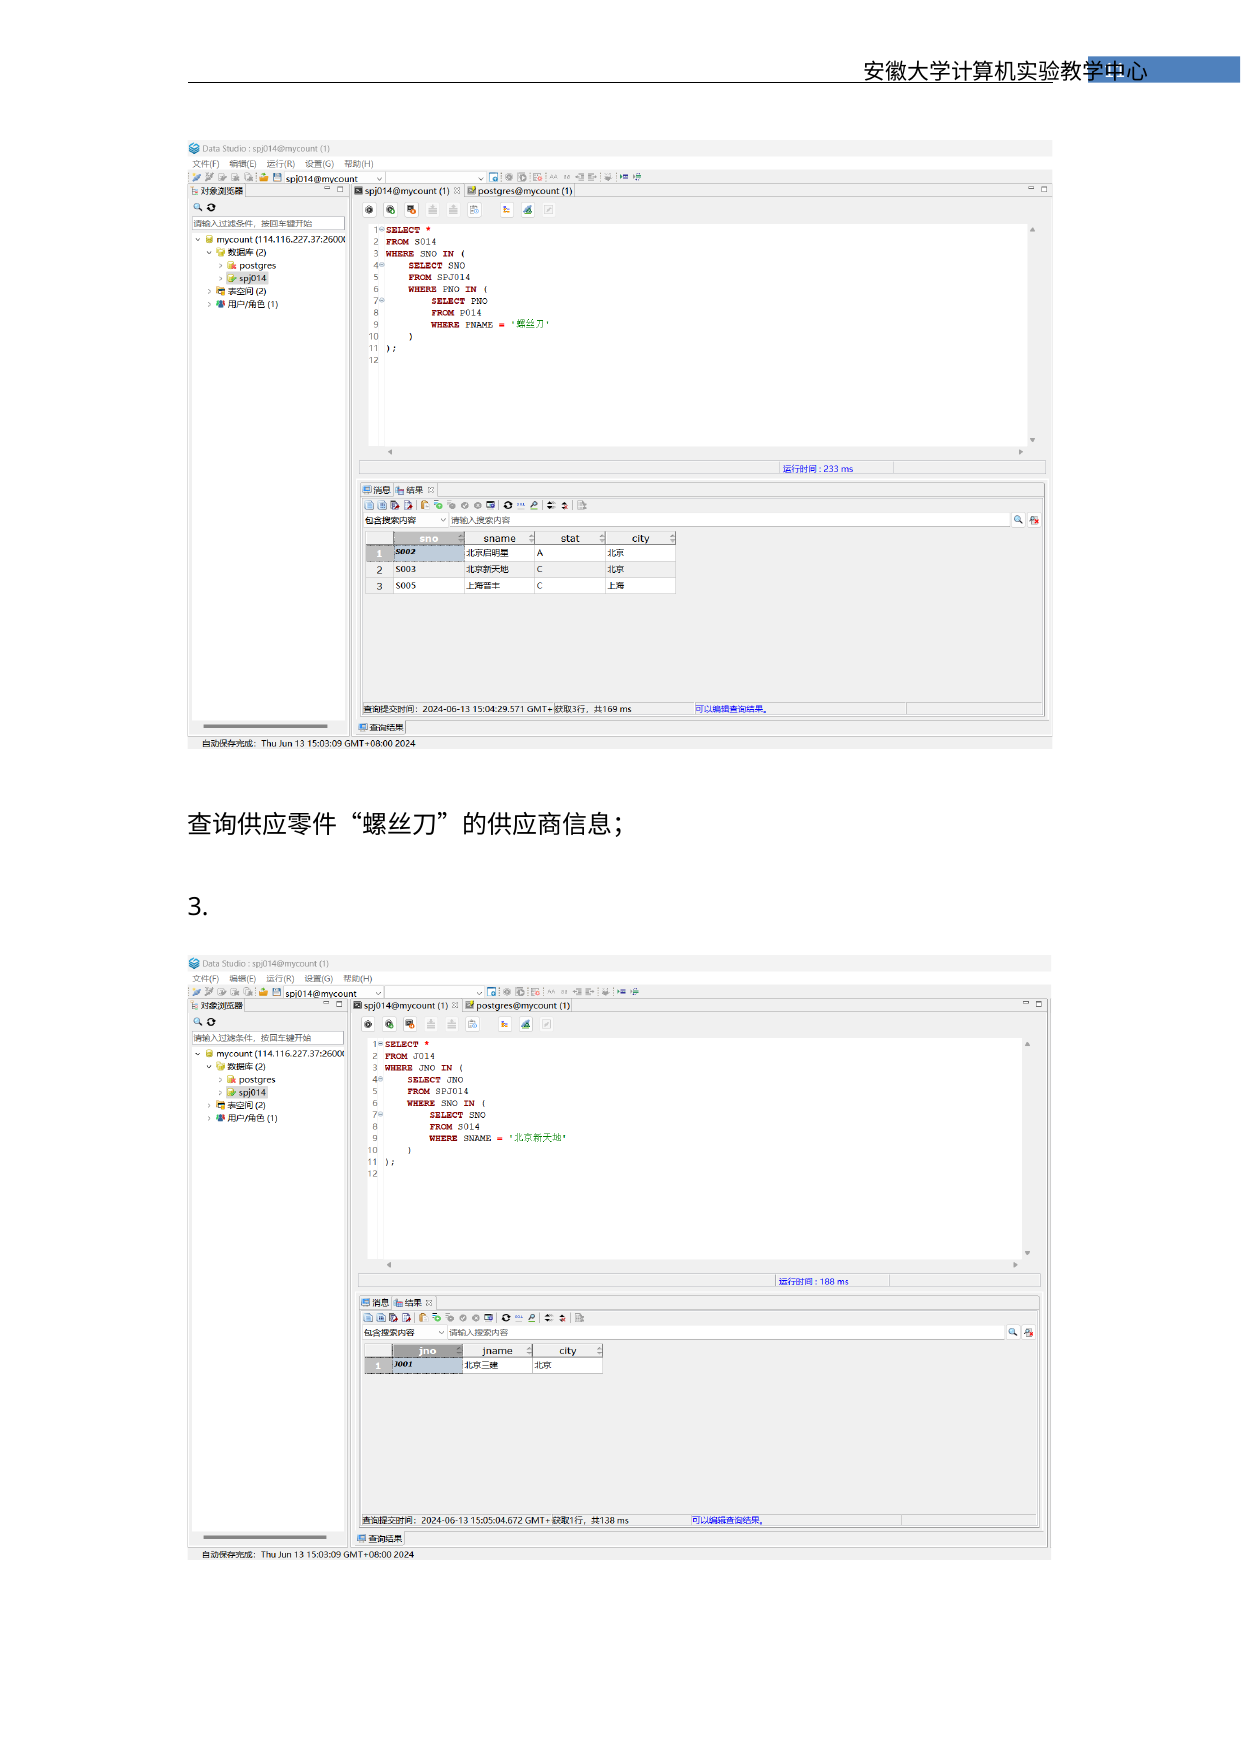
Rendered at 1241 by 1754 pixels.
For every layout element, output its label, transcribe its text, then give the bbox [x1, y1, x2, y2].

text 3. [187, 873, 1053, 938]
list 查询供应零件“螺丝刀”的供应商信息； [187, 749, 1053, 855]
picture [187, 955, 1052, 1560]
picture [187, 140, 1053, 749]
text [187, 955, 1053, 1573]
